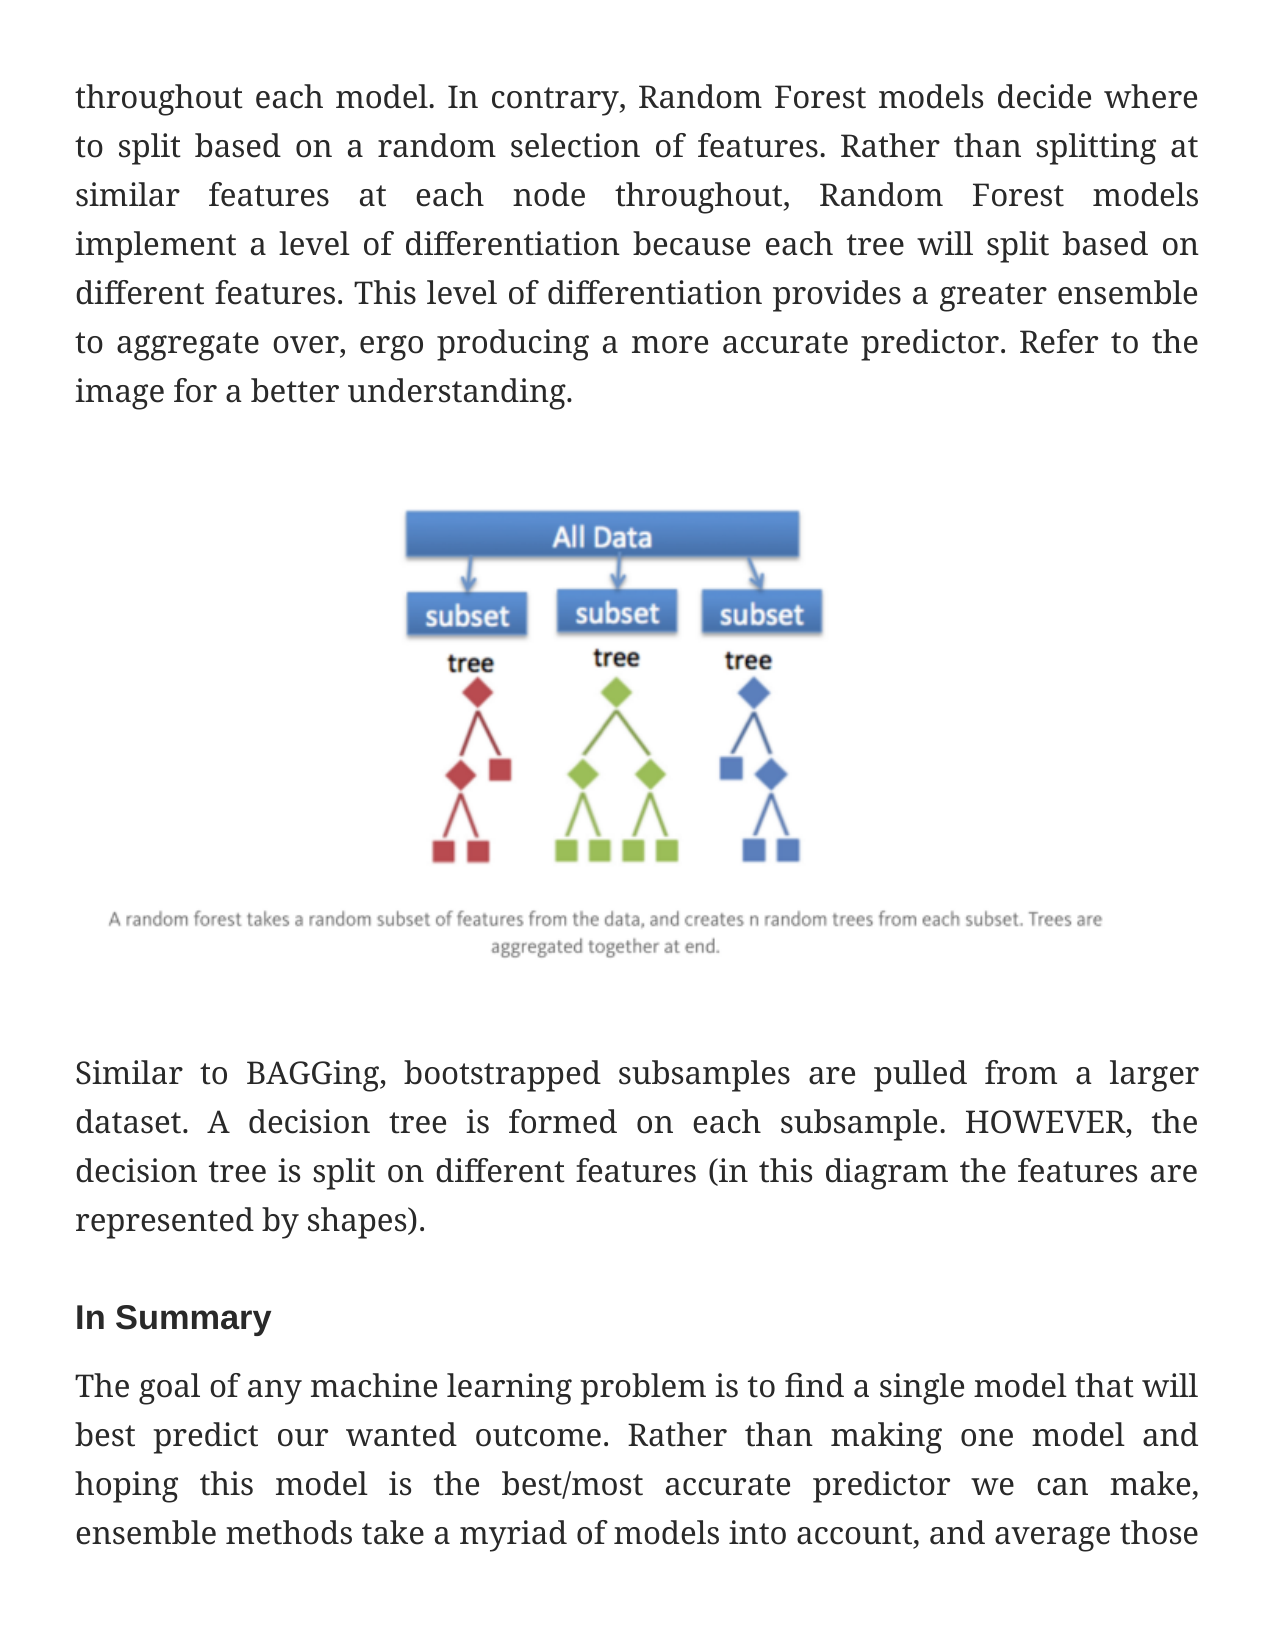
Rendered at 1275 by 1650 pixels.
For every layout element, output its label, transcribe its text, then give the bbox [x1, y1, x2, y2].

picture [75, 417, 1170, 997]
text Similar to BAGGing, bootstrapped subsamples are pulled from a larger dataset. A decision tree is formed on each subsample. HOWEVER, the decision tree is split on different features (in this diagram the features are represented by shapes). [75, 1051, 1200, 1241]
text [75, 75, 1200, 411]
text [75, 1364, 1200, 1553]
text In Summary [75, 1297, 1200, 1336]
